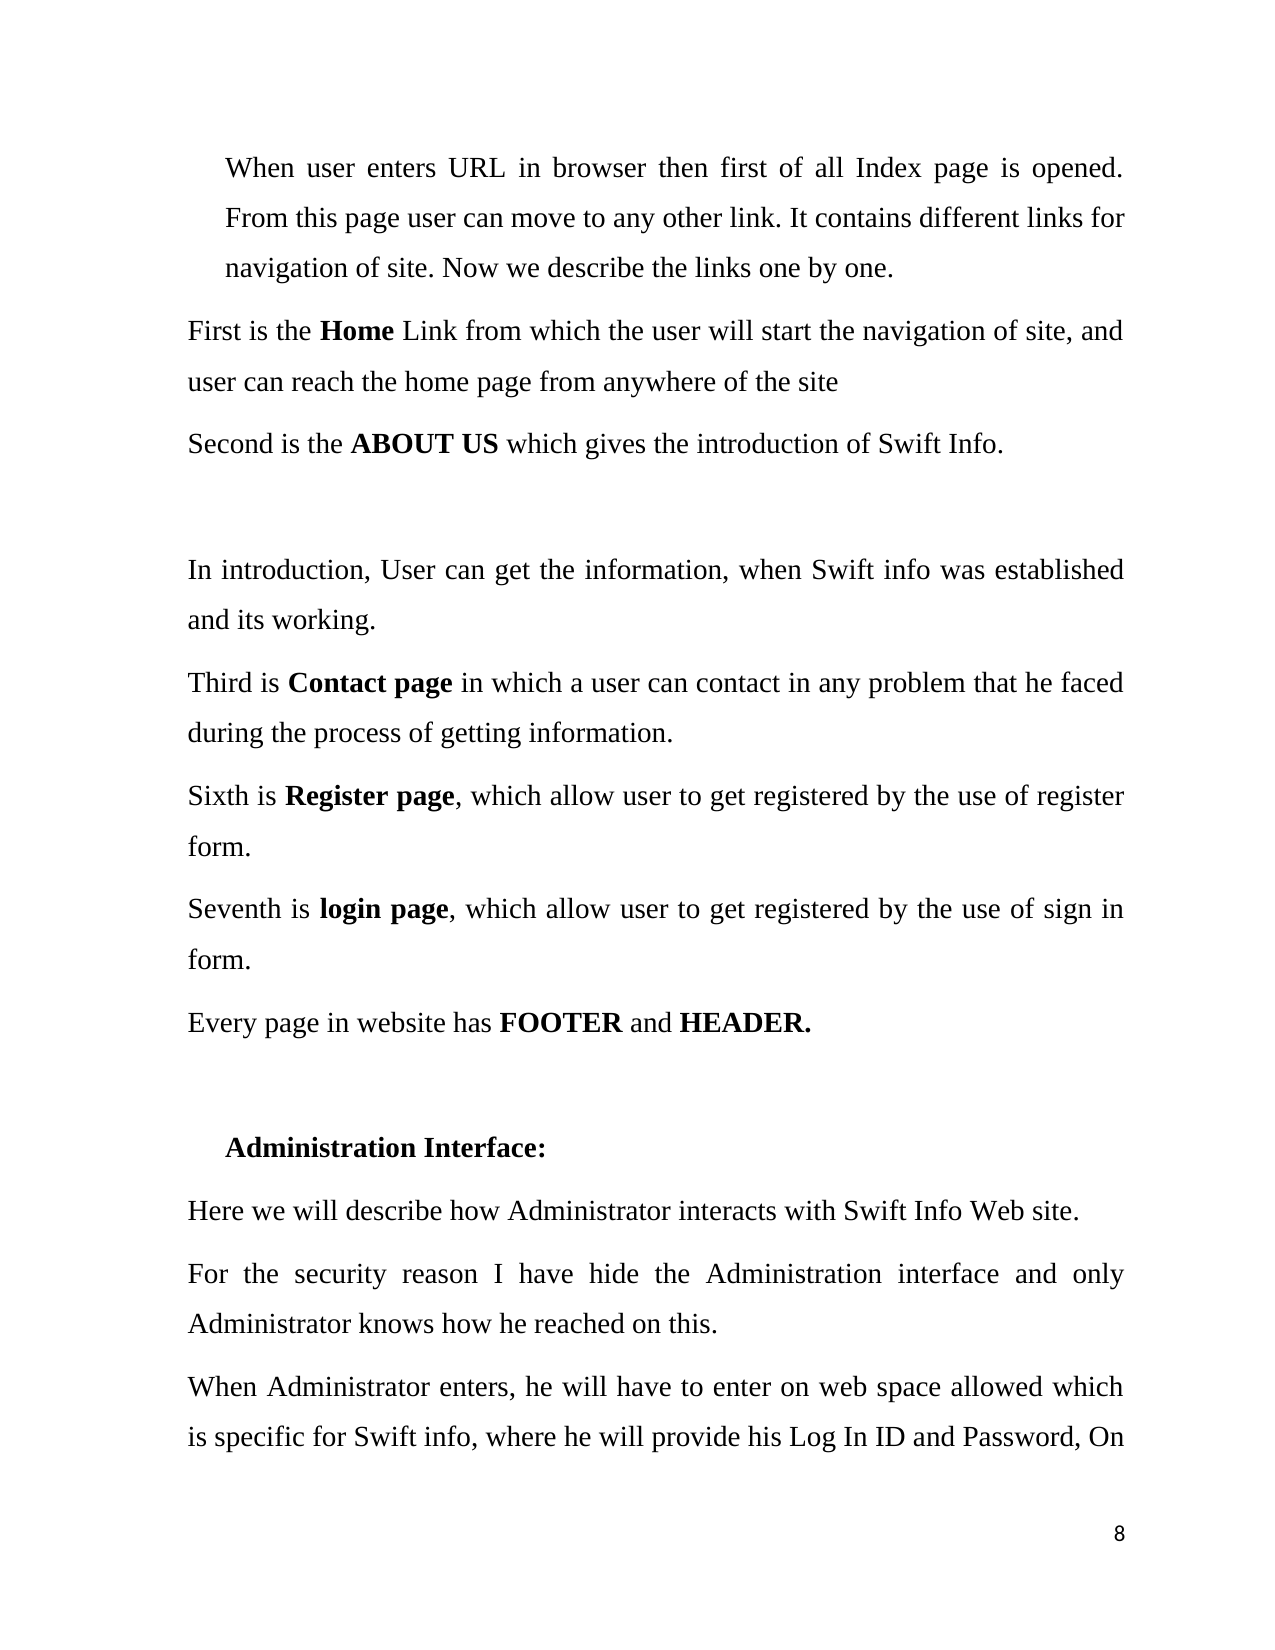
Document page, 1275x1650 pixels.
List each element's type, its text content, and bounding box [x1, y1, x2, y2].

text Third is Contact page in which a user can contact in any problem that he faced during the process of getting information. [187, 665, 1125, 749]
text For the security reason I have hide the Administration interface and only Administrator knows how he reached on this. [187, 1256, 1125, 1340]
text Second is the ABOUT US which gives the introduction of Swift Info. [187, 427, 1125, 460]
text Sixth is Register page, which allow user to get registered by the use of register form. [187, 778, 1125, 862]
text Seventh is login page, which allow user to get registered by the use of sign in form. [187, 892, 1125, 975]
text First is the Home Link from which the user will start the navigation of site, and user can reach the home page from anywhere of the site [187, 313, 1125, 397]
text Here we will describe how Administrator interacts with Swift Info Web site. [187, 1193, 1125, 1227]
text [187, 1369, 1125, 1453]
text When user enters URL in browser then first of all Index page is opened. From this page user can move to any other link. It contains different links for navigation of site. Now we describe the links one by one. [225, 150, 1125, 284]
text Administration Interface: [225, 1130, 1125, 1164]
text Every page in website has FOOTER and HEADER. [187, 1005, 1125, 1038]
text In introduction, User can get the information, when Swift info was established and its working. [187, 552, 1125, 636]
